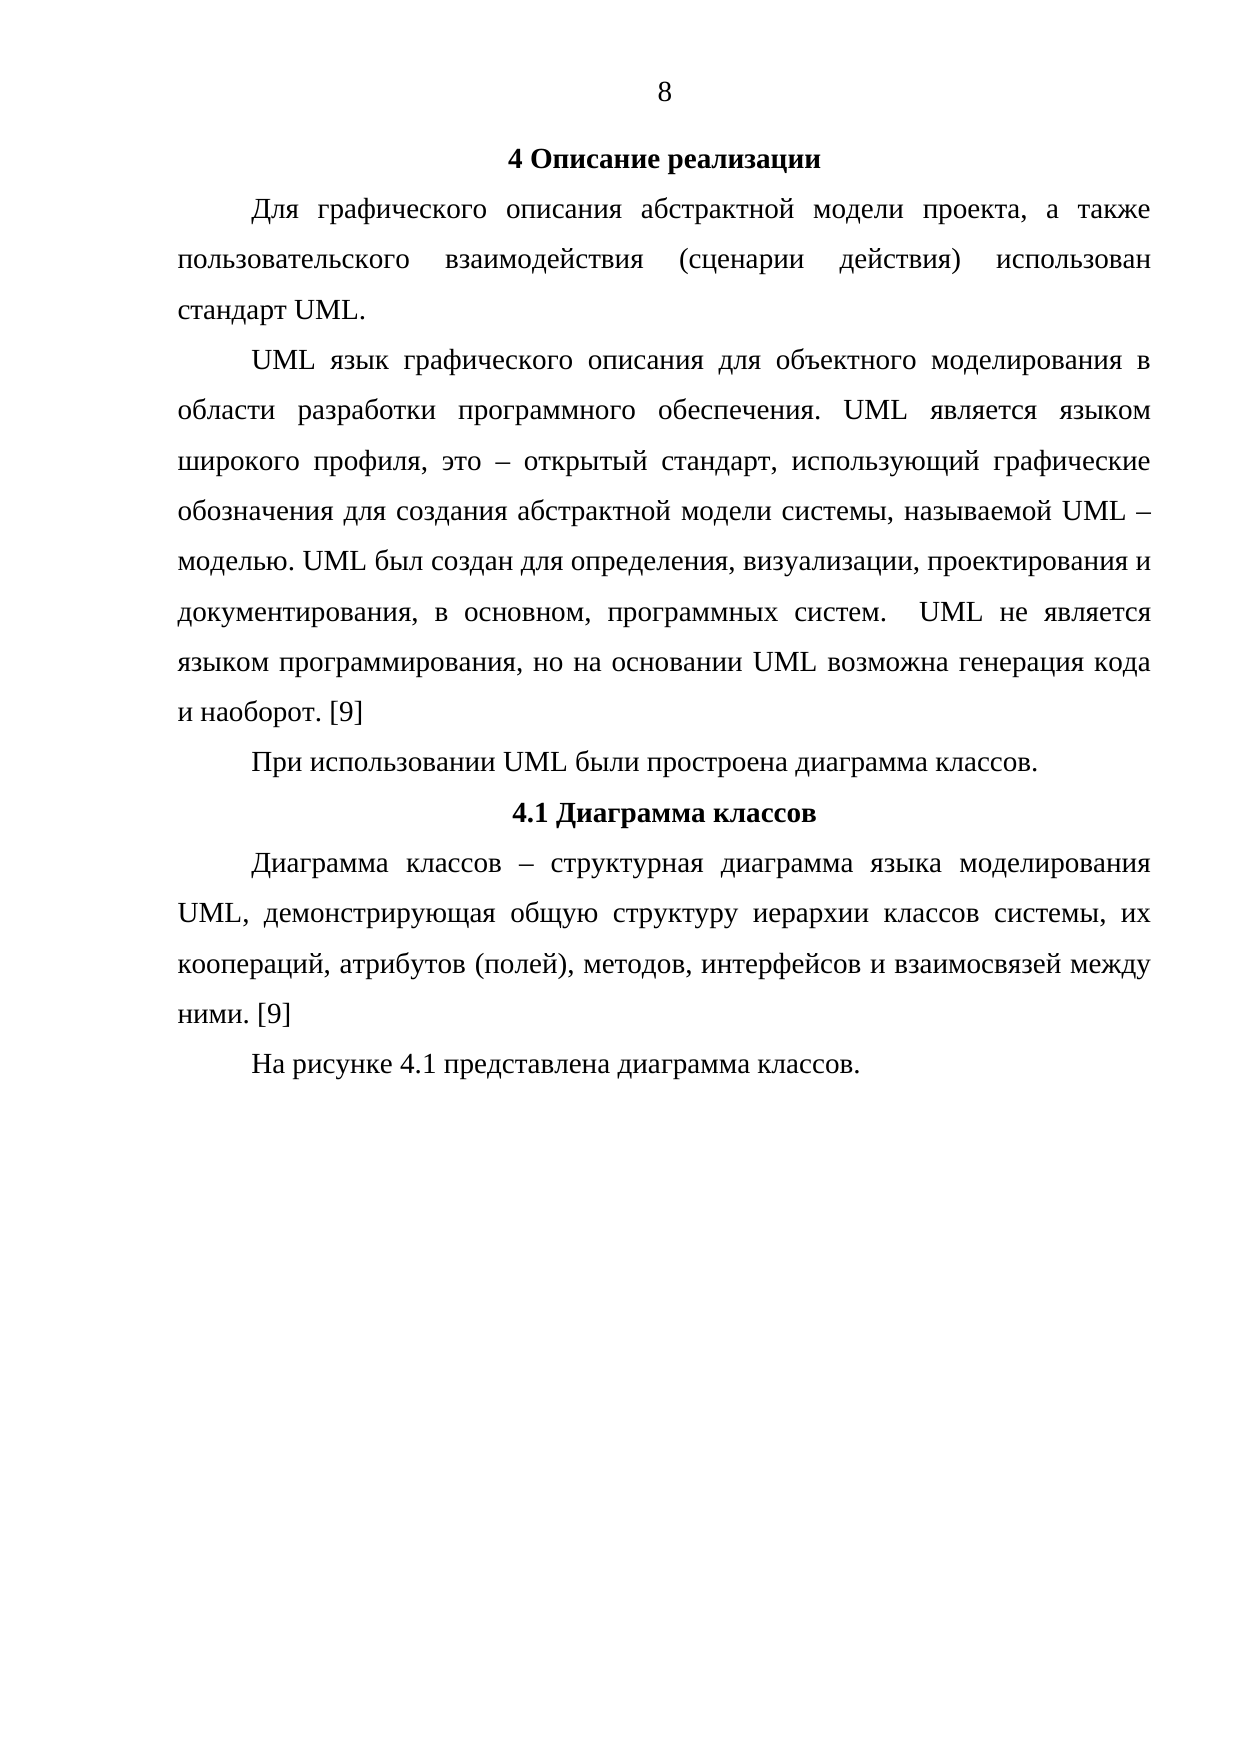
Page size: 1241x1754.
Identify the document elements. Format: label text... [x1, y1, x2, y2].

text UML язык графического описания для объектного моделирования в области разработки программного обеспечения. UML является языком широкого профиля, это – открытый стандарт, использующий графические обозначения для создания абстрактной модели системы, называемой UML – моделью. UML был создан для определения, визуализации, проектирования и документирования, в основном, программных систем. UML не является языком программирования, но на основании UML возможна генерация кода и наоборот. [9] [177, 342, 1152, 728]
text При использовании UML были простроена диаграмма классов. [177, 744, 1152, 778]
text Для графического описания абстрактной модели проекта, а также пользовательского взаимодействия (сценарии действия) использован стандарт UML. [177, 191, 1152, 325]
subtitle 4.1 Диаграмма классов [177, 795, 1152, 828]
text На рисунке 4.1 представлена диаграмма классов. [177, 1046, 1152, 1080]
text Диаграмма классов – структурная диаграмма языка моделирования UML, демонстрирующая общую структуру иерархии классов системы, их коопераций, атрибутов (полей), методов, интерфейсов и взаимосвязей между ними. [9] [177, 845, 1152, 1030]
subtitle 4 Описание реализации [177, 141, 1152, 174]
